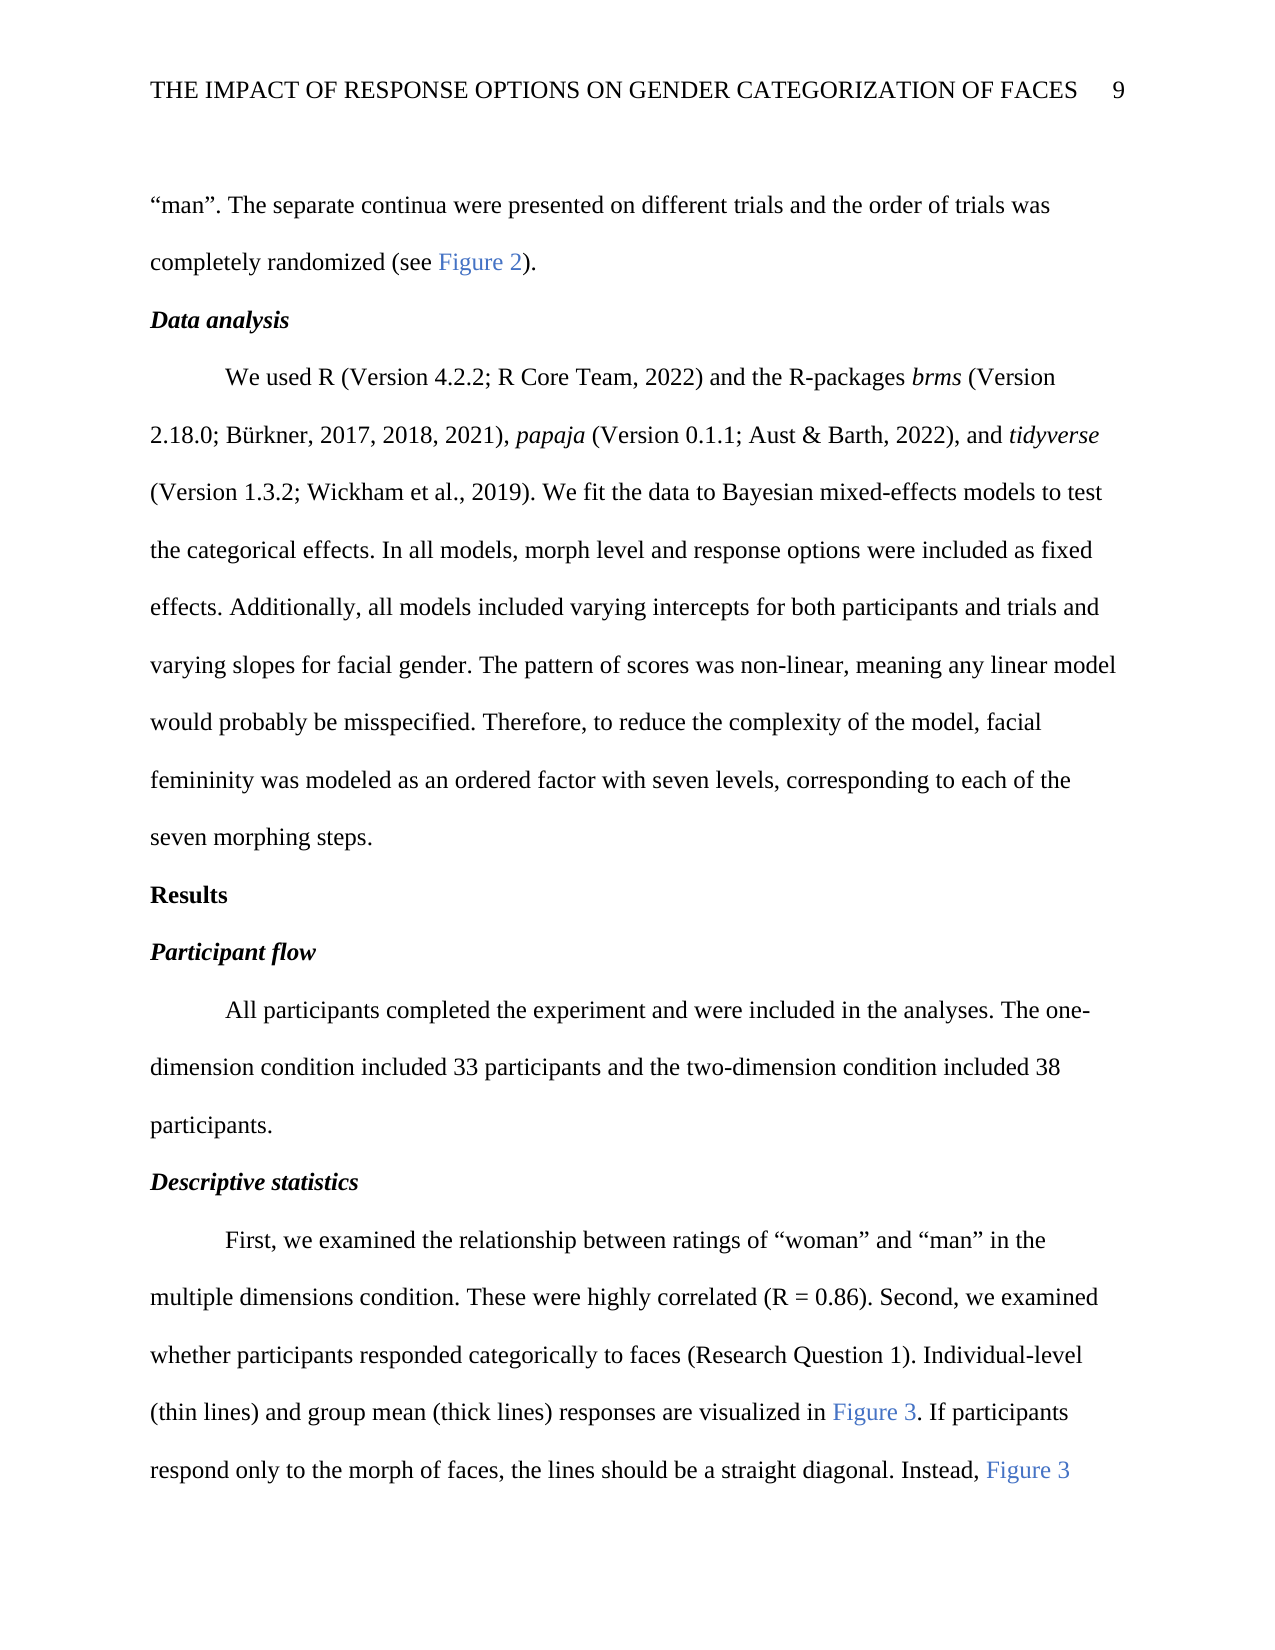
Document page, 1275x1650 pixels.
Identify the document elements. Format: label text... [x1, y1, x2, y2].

subtitle Participant flow [150, 937, 1125, 966]
text All participants completed the experiment and were included in the analyses. The one-dimension condition included 33 participants and the two-dimension condition included 38 participants. [150, 995, 1125, 1139]
subtitle Results [150, 880, 1125, 909]
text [150, 190, 1125, 276]
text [150, 1225, 1125, 1484]
text We used R (Version 4.2.2; R Core Team, 2022) and the R-packages brms (Version 2.18.0; Bürkner, 2017, 2018, 2021), papaja (Version 0.1.1; Aust & Barth, 2022), and tidyverse (Version 1.3.2; Wickham et al., 2019). We fit the data to Bayesian mixed-effects models to test the categorical effects. In all models, morph level and response options were included as fixed effects. Additionally, all models included varying intercepts for both participants and trials and varying slopes for facial gender. The pattern of scores was non-linear, meaning any linear model would probably be misspecified. Therefore, to reduce the complexity of the model, facial femininity was modeled as an ordered factor with seven levels, corresponding to each of the seven morphing steps. [150, 362, 1125, 851]
subtitle Descriptive statistics [150, 1167, 1125, 1196]
subtitle Data analysis [150, 305, 1125, 334]
